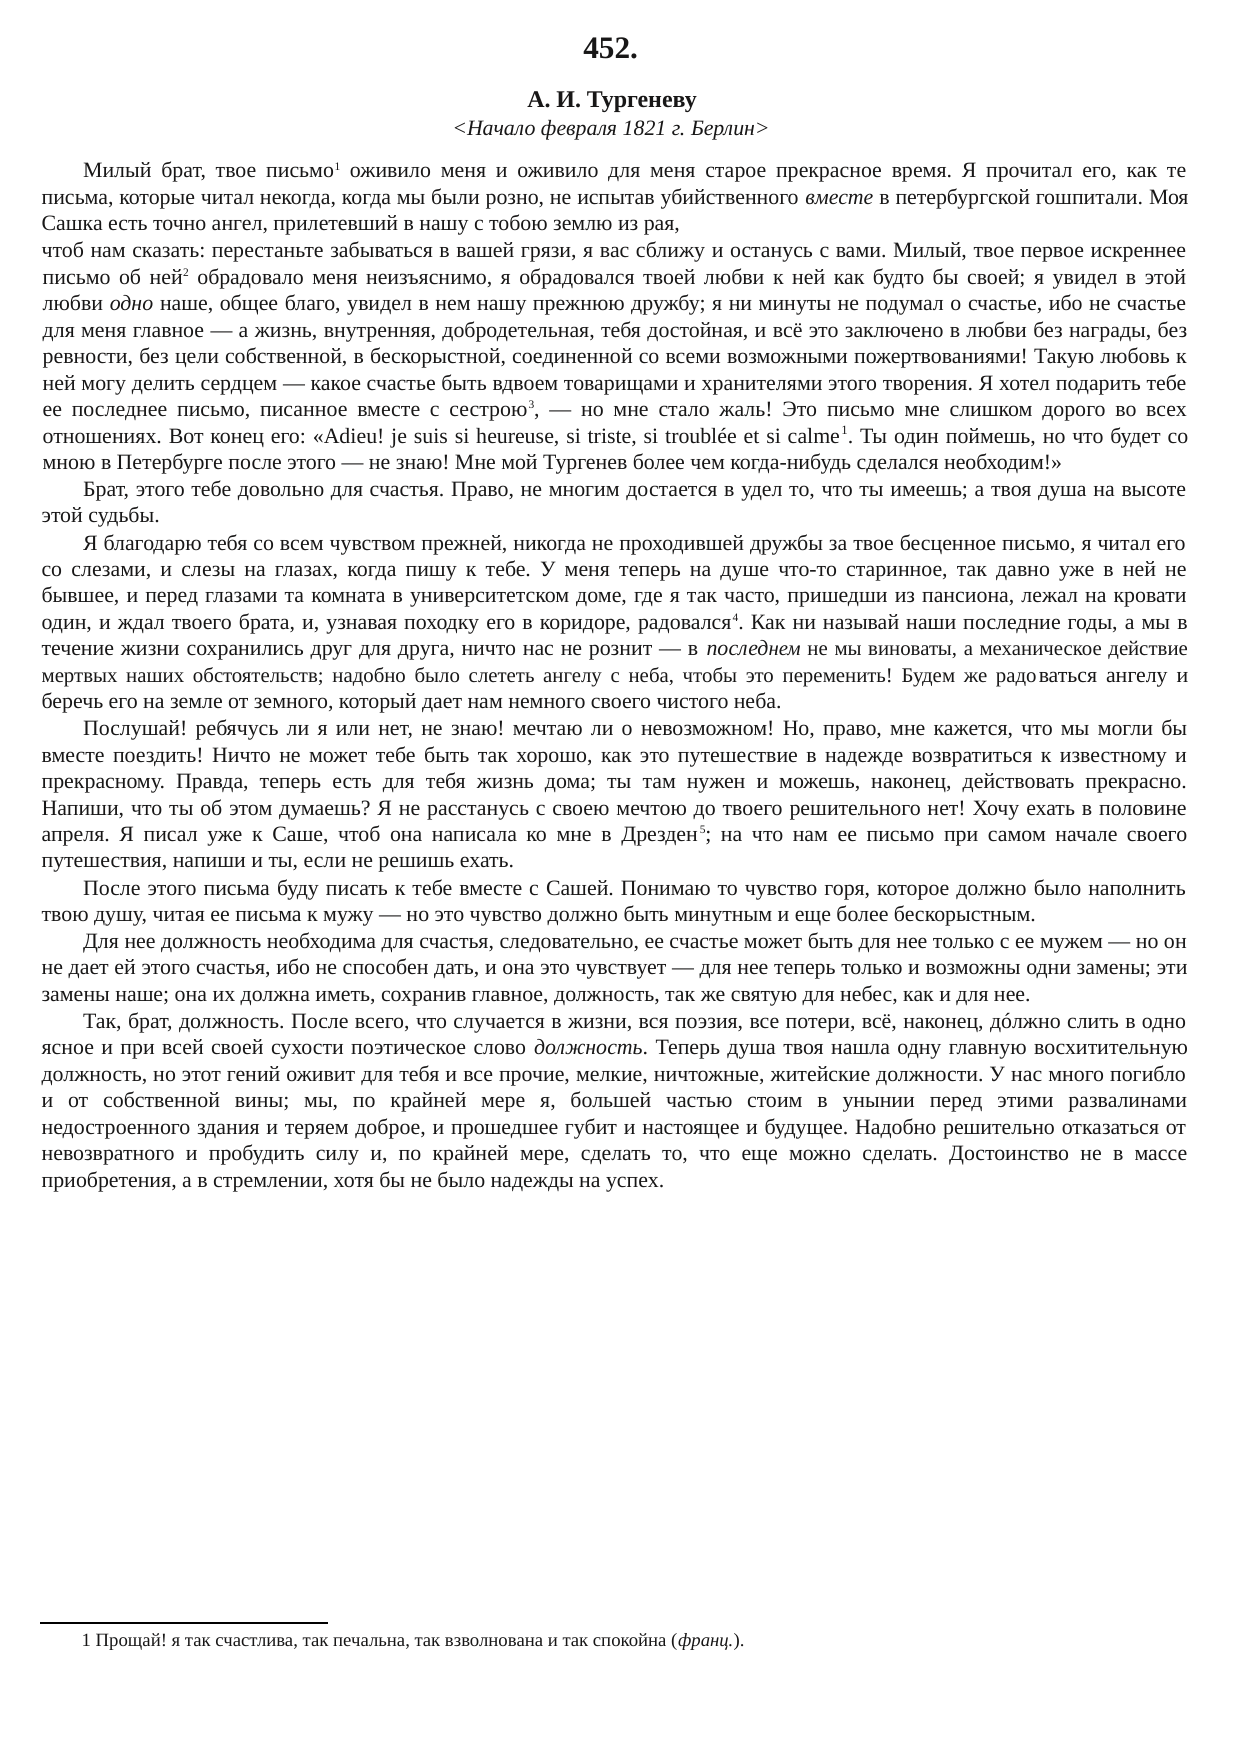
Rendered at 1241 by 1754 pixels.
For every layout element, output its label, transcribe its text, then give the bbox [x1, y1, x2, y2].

text чтоб нам сказать: перестаньте забываться в вашей грязи, я вас сближу и останусь с вами. Милый, твое первое искреннее письмо об ней2 обрадовало меня неизъяснимо, я обрадовался твоей любви к ней как будто бы своей; я увидел в этой любви одно наше, общее благо, увидел в нем нашу прежнюю дружбу; я ни минуты не подумал о счастье, ибо не счастье для меня главное — а жизнь, внутренняя, добродетельная, тебя достойная, и всё это заключено в любви без награды, без ревности, без цели собственной, в бескорыстной, соединенной со всеми возможными пожертвованиями! Такую любовь к ней могу делить сердцем — какое счастье быть вдвоем товарищами и хранителями этого творения. Я хотел подарить тебе ее последнее письмо, писанное вместе с сестрою3, — но мне стало жаль! Это письмо мне слишком дорого во всех отношениях. Вот конец его: «Adieu! je suis si heureuse, si triste, si troublée et si calme. Ты один поймешь, но что будет со мною в Петербурге после этого — не знаю! Мне мой Тургенев более чем когда-нибудь сделался необходим!» [41, 237, 1188, 474]
subtitle 452. [40, 29, 1181, 65]
text Так, брат, должность. После всего, что случается в жизни, вся поэзия, все потери, всё, наконец, дóлжно слить в одно ясное и при всей своей сухости поэтическое слово должность. Теперь душа твоя нашла одну главную восхитительную должность, но этот гений оживит для тебя и все прочие, мелкие, ничтожные, житейские должности. У нас много погибло и от собственной вины; мы, по крайней мере я, большей частью стоим в унынии перед этими развалинами недостроенного здания и теряем доброе, и прошедшее губит и настоящее и будущее. Надобно решительно отказаться от невозвратного и пробудить силу и, по крайней мере, сделать то, что еще можно сделать. Достоинство не в массе приобретения, а в стремлении, хотя бы не было надежды на успех. [41, 1008, 1188, 1192]
text <Начало февраля 1821 г. Берлин> [41, 115, 1183, 140]
text Милый брат, твое письмо1 оживило меня и оживило для меня старое прекрасное время. Я прочитал его, как те письма, которые читал некогда, когда мы были розно, не испытав убийственного вместе в петербургской гошпитали. Моя Сашка есть точно ангел, прилетевший в нашу с тобою землю из рая, [41, 157, 1188, 236]
text После этого письма буду писать к тебе вместе с Сашей. Понимаю то чувство горя, которое должно было наполнить твою душу, читая ее письма к мужу — но это чувство должно быть минутным и еще более бескорыстным. [41, 874, 1188, 926]
text Я благодарю тебя со всем чувством прежней, никогда не проходившей дружбы за твое бесценное письмо, я читал его со слезами, и слезы на глазах, когда пишу к тебе. У меня теперь на душе что-то старинное, так давно уже в ней не бывшее, и перед глазами та комната в университетском доме, где я так часто, пришедши из пансиона, лежал на кровати один, и ждал твоего брата, и, узнавая походку его в коридоре, радовался4. Как ни называй наши последние годы, а мы в течение жизни сохранились друг для друга, ничто нас не рознит — в последнем не мы виноваты, а механическое действие мертвых наших обстоятельств; надобно было слететь ангелу с неба, чтобы это переменить! Будем же радоваться ангелу и беречь его на земле от земного, который дает нам немного своего чистого неба. [41, 529, 1188, 713]
text Брат, этого тебе довольно для счастья. Право, не многим достается в удел то, что ты имеешь; а твоя душа на высоте этой судьбы. [41, 476, 1188, 528]
text Для нее должность необходима для счастья, следовательно, ее счастье может быть для нее только с ее мужем — но он не дает ей этого счастья, ибо не способен дать, и она это чувствует — для нее теперь только и возможны одни замены; эти замены наше; она их должна иметь, сохранив главное, должность, так же святую для небес, как и для нее. [41, 928, 1188, 1006]
text Послушай! ребячусь ли я или нет, не знаю! мечтаю ли о невозможном! Но, право, мне кажется, что мы могли бы вместе поездить! Ничто не может тебе быть так хорошо, как это путешествие в надежде возвратиться к известному и прекрасному. Правда, теперь есть для тебя жизнь дома; ты там нужен и можешь, наконец, действовать прекрасно. Напиши, что ты об этом думаешь? Я не расстанусь с своею мечтою до твоего решительного нет! Хочу ехать в половине апреля. Я писал уже к Саше, чтоб она написала ко мне в Дрезден5; на что нам ее письмо при самом начале своего путешествия, напиши и ты, если не решишь ехать. [41, 715, 1188, 873]
text А. И. Тургеневу [41, 85, 1183, 113]
